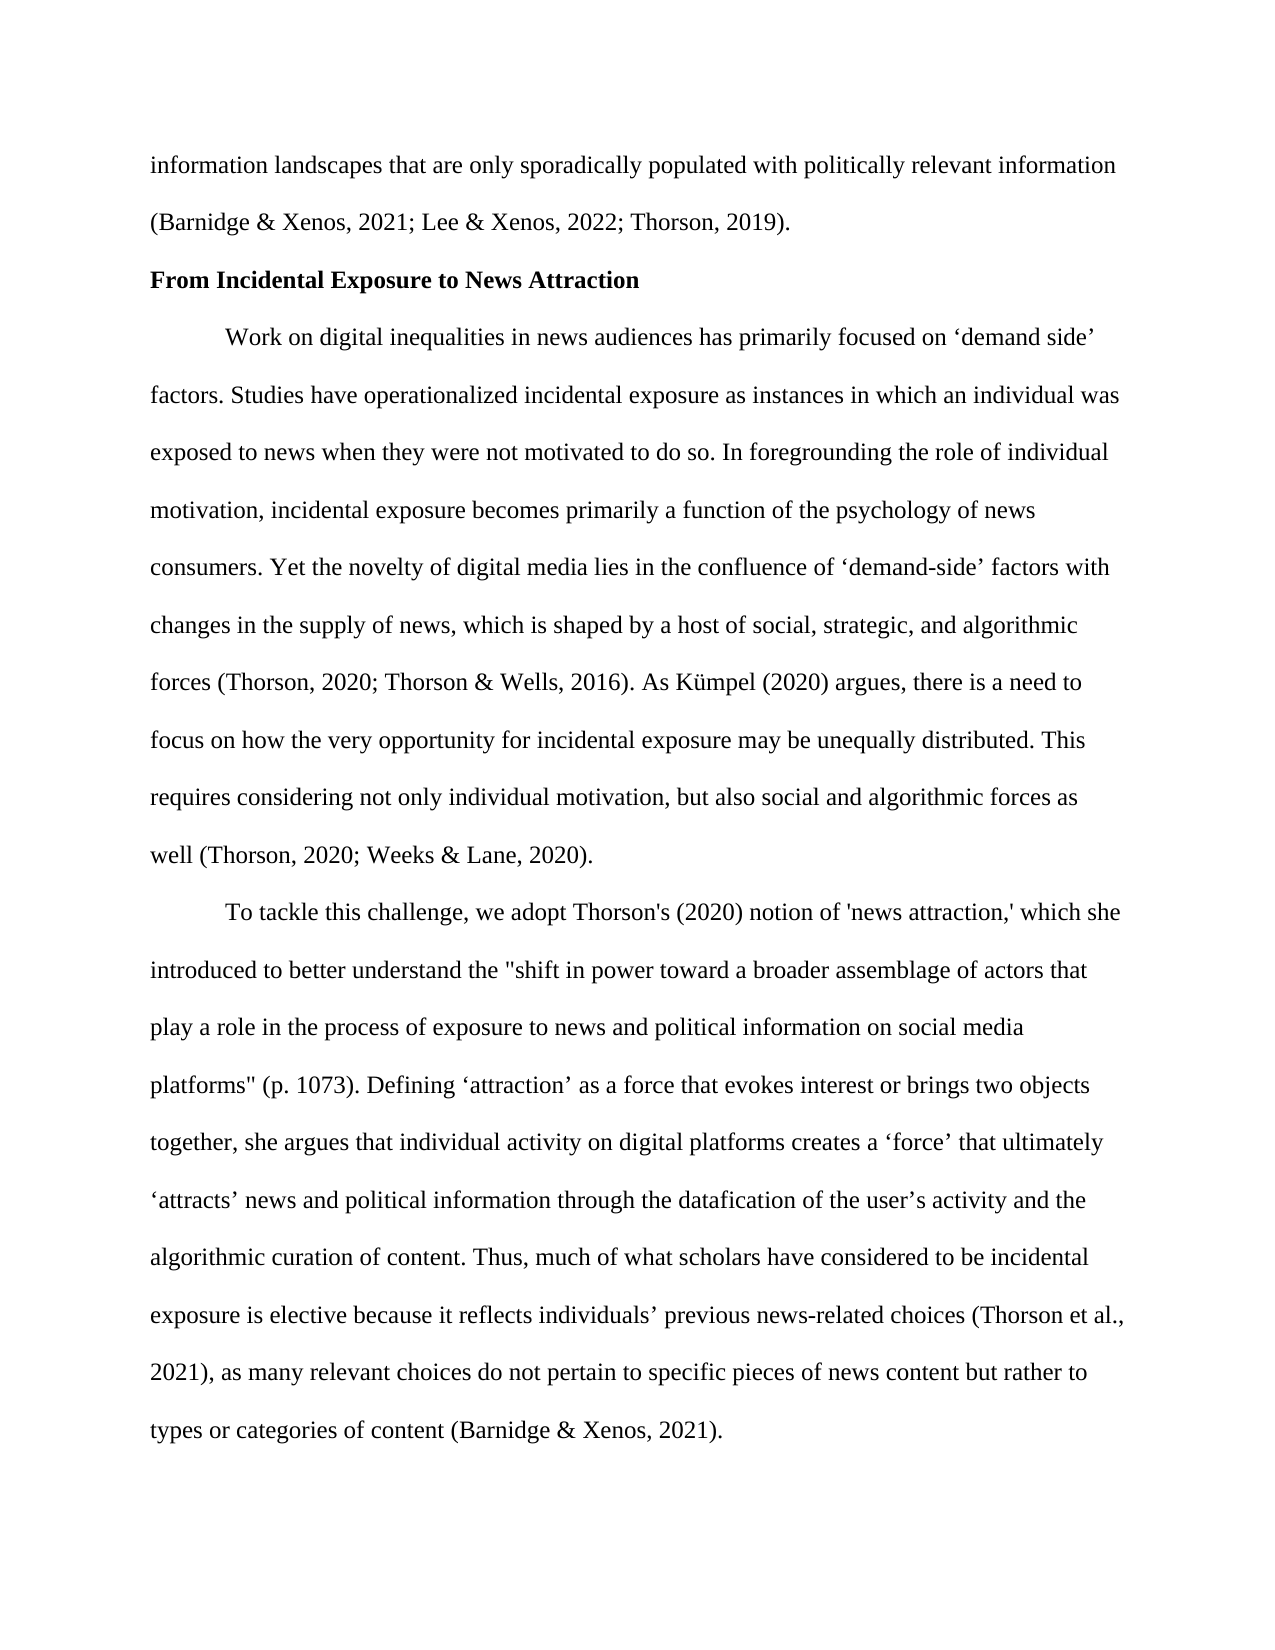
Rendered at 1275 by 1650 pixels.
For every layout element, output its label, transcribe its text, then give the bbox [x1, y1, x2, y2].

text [150, 150, 1125, 236]
text From Incidental Exposure to News Attraction [150, 265, 1125, 294]
text To tackle this challenge, we adopt Thorson's (2020) notion of 'news attraction,' which she introduced to better understand the "shift in power toward a broader assemblage of actors that play a role in the process of exposure to news and political information on social media platforms" (p. 1073). Defining ‘attraction’ as a force that evokes interest or brings two objects together, she argues that individual activity on digital platforms creates a ‘force’ that ultimately ‘attracts’ news and political information through the datafication of the user’s activity and the algorithmic curation of content. Thus, much of what scholars have considered to be incidental exposure is elective because it reflects individuals’ previous news-related choices (Thorson et al., 2021), as many relevant choices do not pertain to specific pieces of news content but rather to types or categories of content (Barnidge & Xenos, 2021). [150, 897, 1125, 1444]
text Work on digital inequalities in news audiences has primarily focused on ‘demand side’ factors. Studies have operationalized incidental exposure as instances in which an individual was exposed to news when they were not motivated to do so. In foregrounding the role of individual motivation, incidental exposure becomes primarily a function of the psychology of news consumers. Yet the novelty of digital media lies in the confluence of ‘demand-side’ factors with changes in the supply of news, which is shaped by a host of social, strategic, and algorithmic forces (Thorson, 2020; Thorson & Wells, 2016). As Kümpel (2020) argues, there is a need to focus on how the very opportunity for incidental exposure may be unequally distributed. This requires considering not only individual motivation, but also social and algorithmic forces as well (Thorson, 2020; Weeks & Lane, 2020). [150, 322, 1125, 869]
